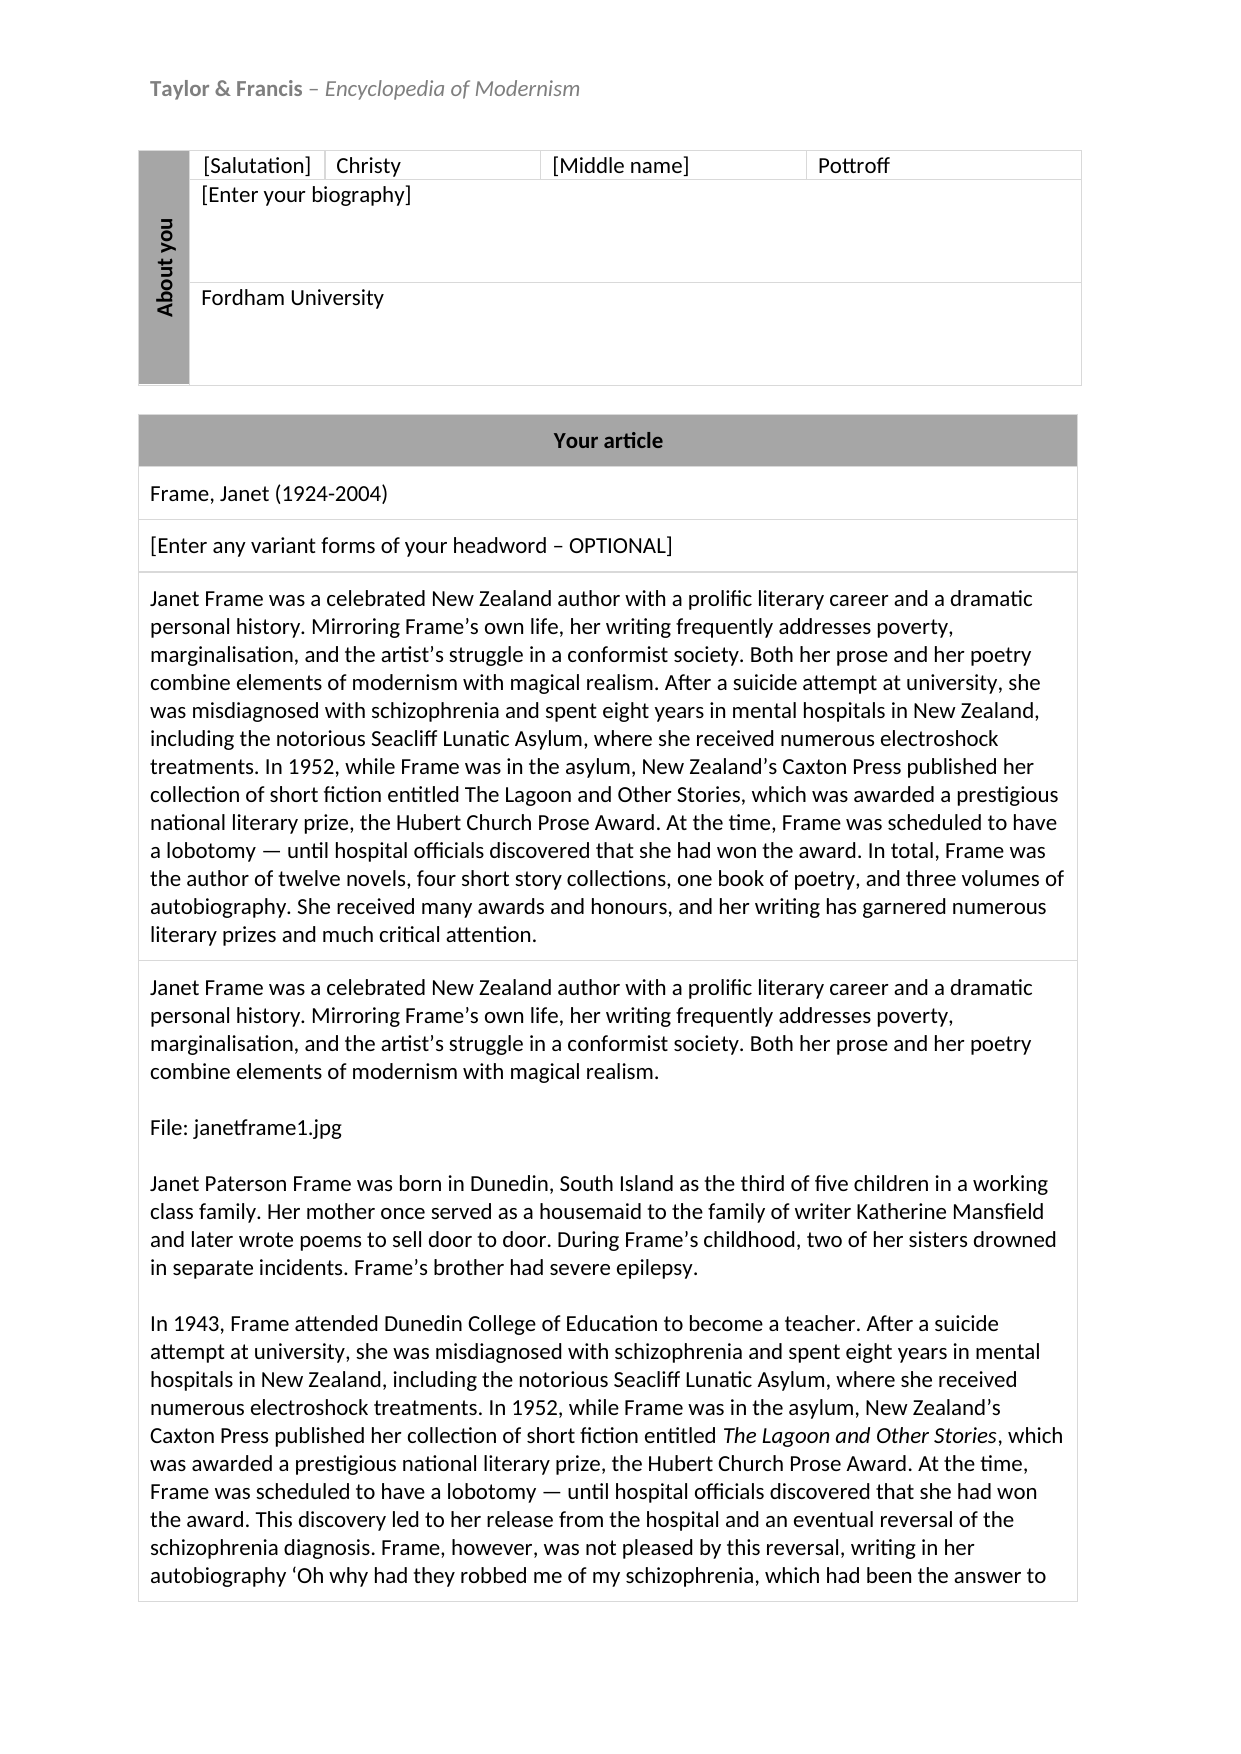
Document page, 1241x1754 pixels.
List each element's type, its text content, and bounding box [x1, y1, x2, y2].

table_header Your article [139, 415, 1077, 466]
table_header About you [139, 151, 189, 384]
